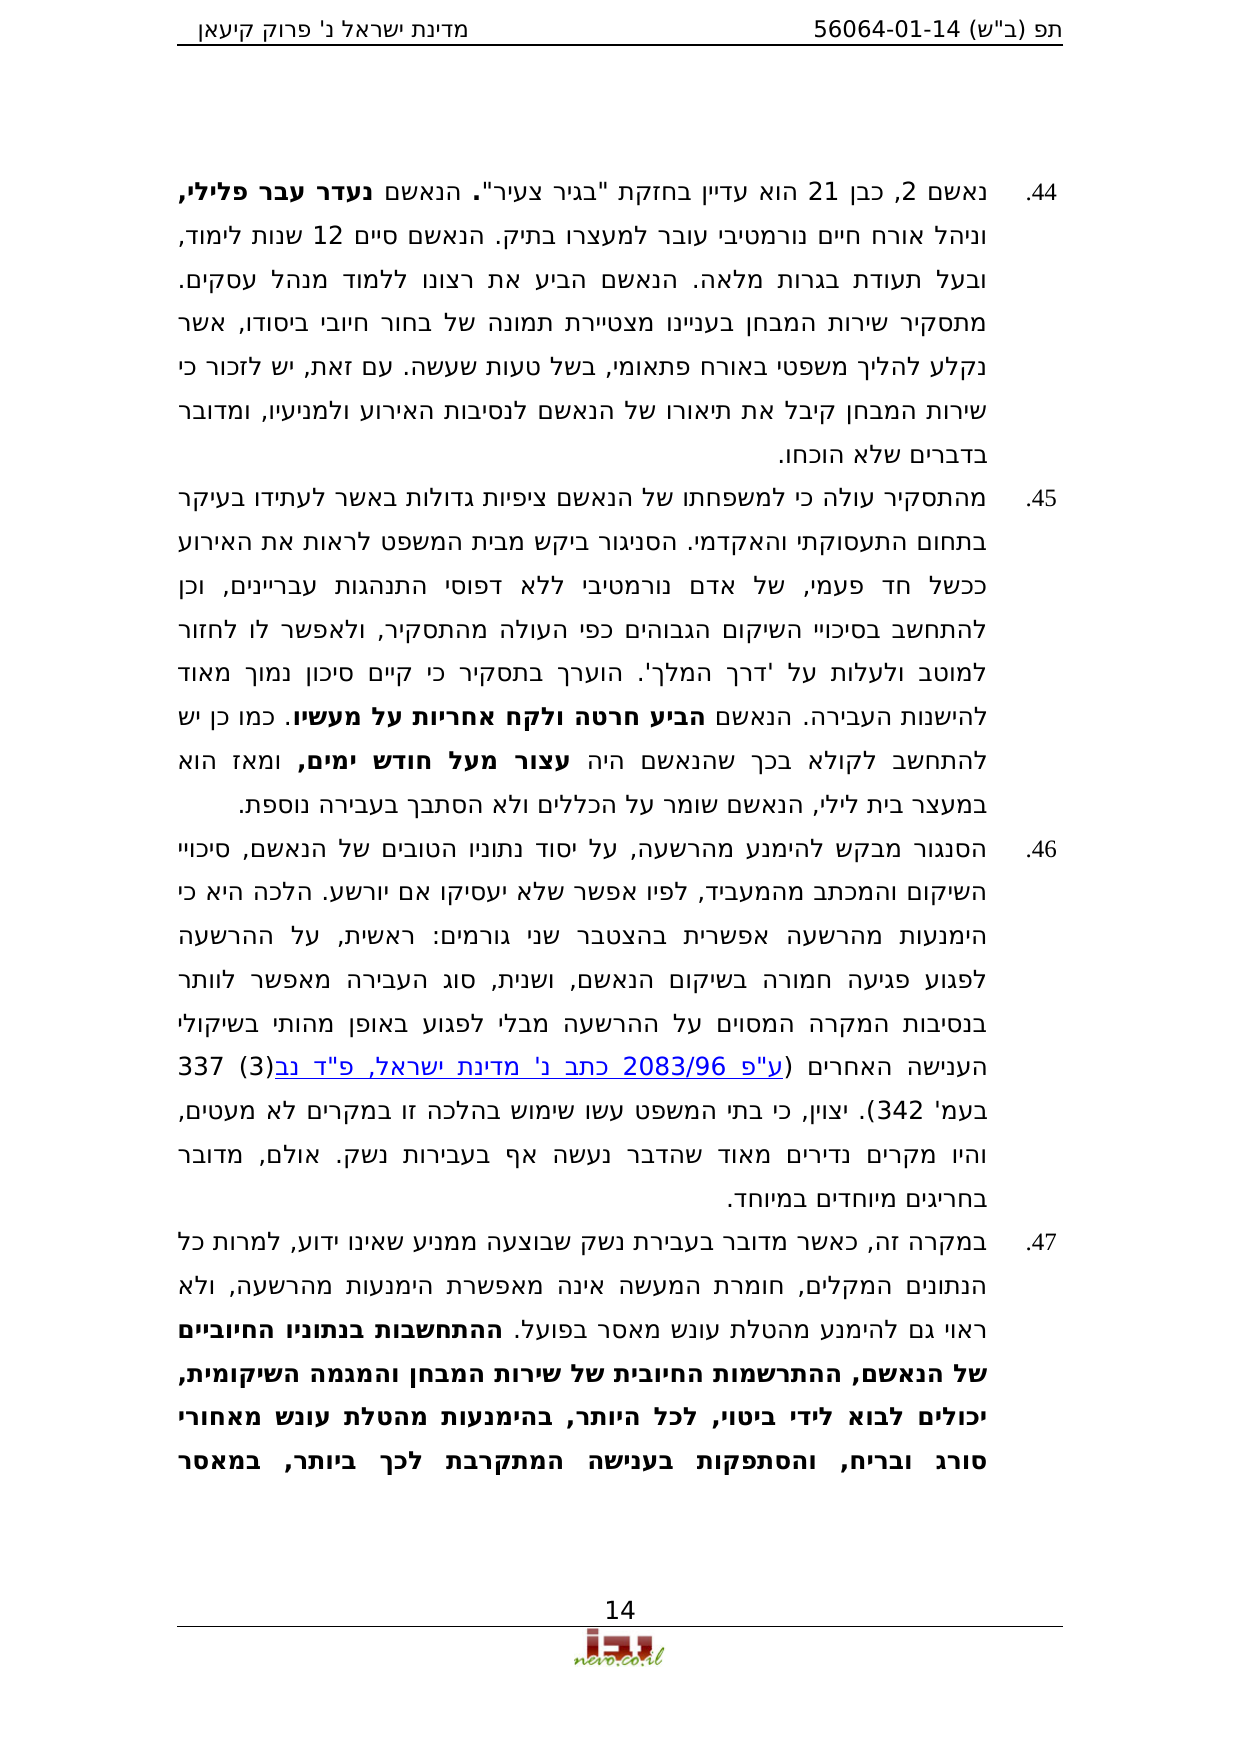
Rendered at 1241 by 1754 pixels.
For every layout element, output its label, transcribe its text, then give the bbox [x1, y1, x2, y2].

picture [574, 1628, 666, 1667]
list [177, 1227, 1026, 1476]
list הסנגור מבקש להימנע מהרשעה, על יסוד נתוניו הטובים של הנאשם, סיכויי השיקום והמכתב מהמעביד, לפיו אפשר שלא יעסיקו אם יורשע. הלכה היא כי הימנעות מהרשעה אפשרית בהצטבר שני גורמים: ראשית, על ההרשעה לפגוע פגיעה חמורה בשיקום הנאשם, ושנית, סוג העבירה מאפשר לוותר בנסיבות המקרה המסוים על ההרשעה מבלי לפגוע באופן מהותי בשיקולי הענישה האחרים (ע"פ 2083/96 כתב נ' מדינת ישראל, פ"ד נב(3) 337 בעמ' 342). יצוין, כי בתי המשפט עשו שימוש בהלכה זו במקרים לא מעטים, והיו מקרים נדירים מאוד שהדבר נעשה אף בעבירות נשק. אולם, מדובר בחריגים מיוחדים במיוחד. [177, 834, 1026, 1213]
list נאשם 2, כבן 21 הוא עדיין בחזקת "בגיר צעיר". הנאשם נעדר עבר פלילי, וניהל אורח חיים נורמטיבי עובר למעצרו בתיק. הנאשם סיים 12 שנות לימוד, ובעל תעודת בגרות מלאה. הנאשם הביע את רצונו ללמוד מנהל עסקים. מתסקיר שירות המבחן בעניינו מצטיירת תמונה של בחור חיובי ביסודו, אשר נקלע להליך משפטי באורח פתאומי, בשל טעות שעשה. עם זאת, יש לזכור כי שירות המבחן קיבל את תיאורו של הנאשם לנסיבות האירוע ולמניעיו, ומדובר בדברים שלא הוכחו. [177, 177, 1026, 469]
list מהתסקיר עולה כי למשפחתו של הנאשם ציפיות גדולות באשר לעתידו בעיקר בתחום התעסוקתי והאקדמי. הסניגור ביקש מבית המשפט לראות את האירוע ככשל חד פעמי, של אדם נורמטיבי ללא דפוסי התנהגות עבריינים, וכן להתחשב בסיכויי השיקום הגבוהים כפי העולה מהתסקיר, ולאפשר לו לחזור למוטב ולעלות על 'דרך המלך'. הוערך בתסקיר כי קיים סיכון נמוך מאוד להישנות העבירה. הנאשם הביע חרטה ולקח אחריות על מעשיו. כמו כן יש להתחשב לקולא בכך שהנאשם היה עצור מעל חודש ימים, ומאז הוא במעצר בית לילי, הנאשם שומר על הכללים ולא הסתבך בעבירה נוספת. [177, 483, 1026, 819]
